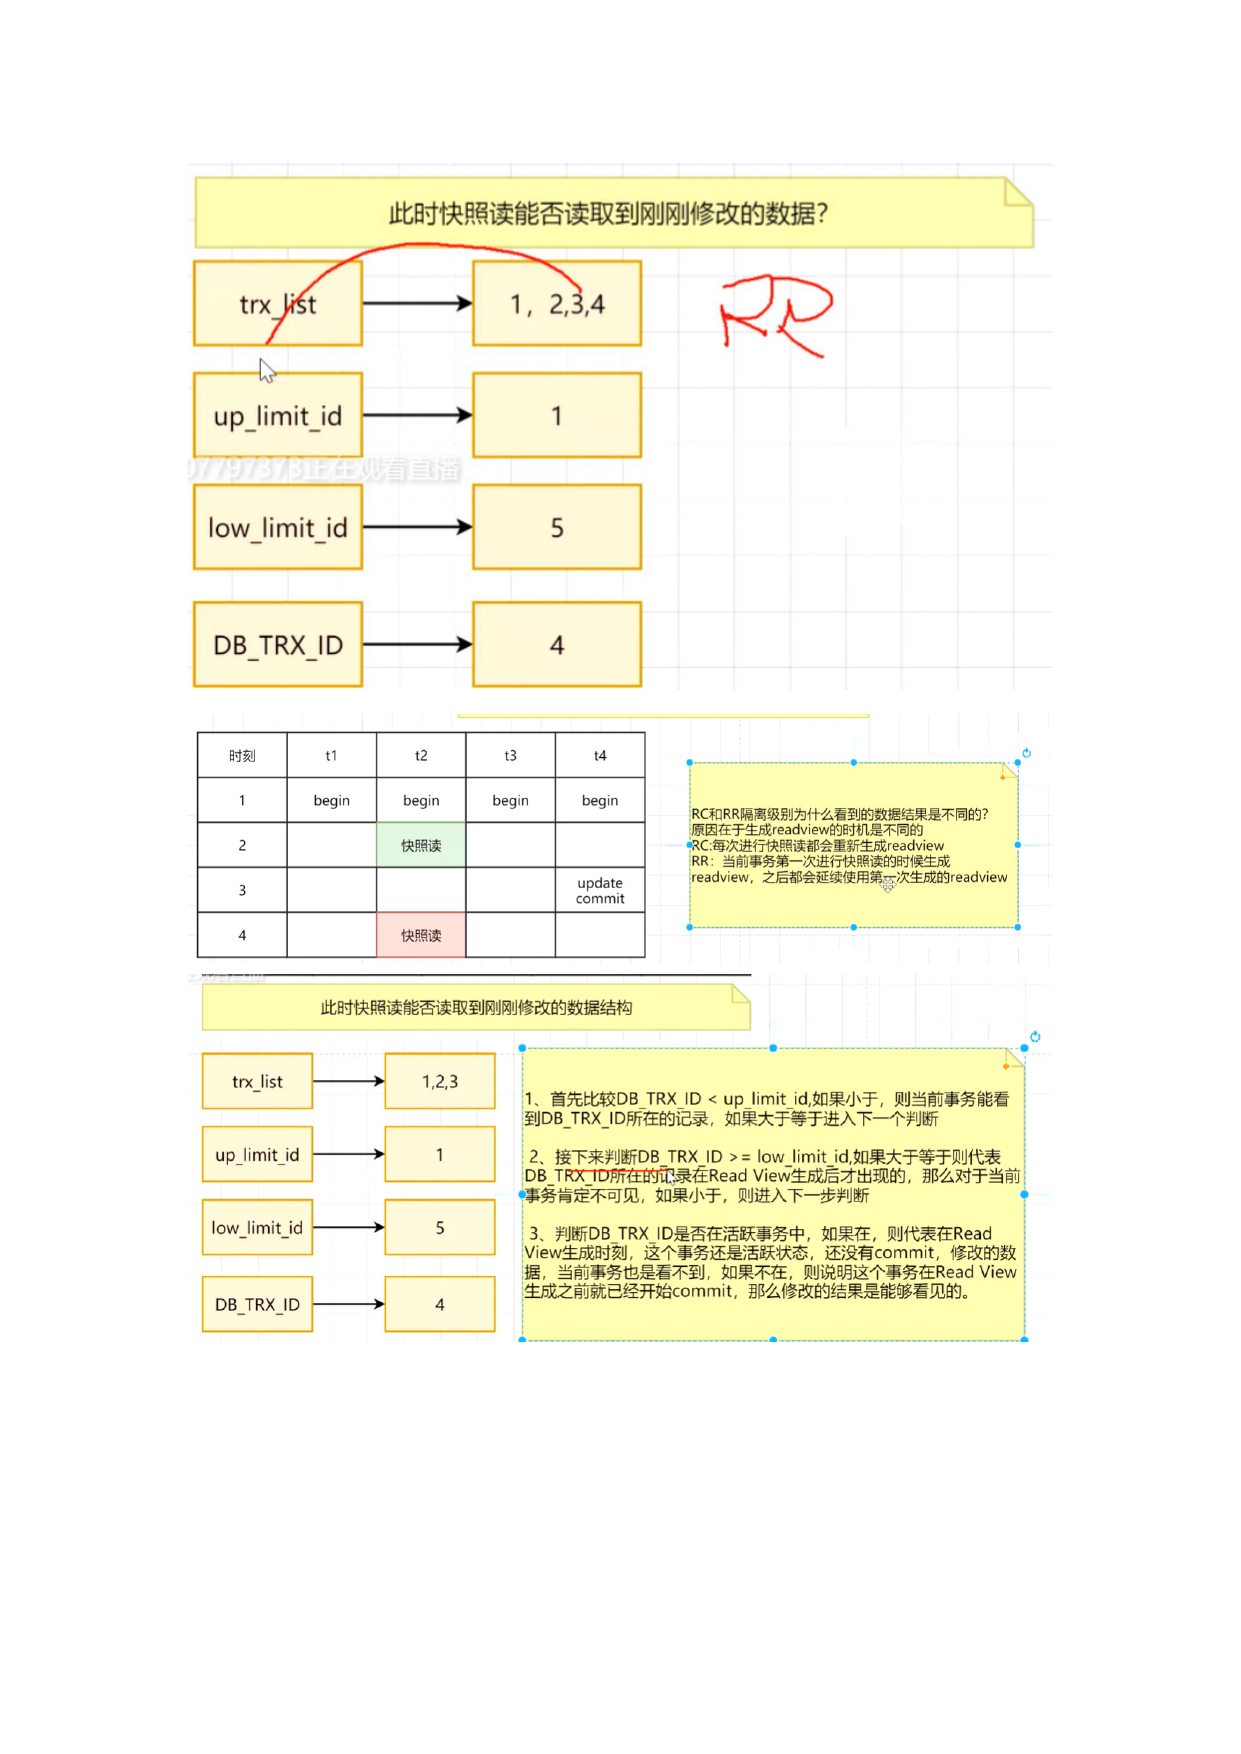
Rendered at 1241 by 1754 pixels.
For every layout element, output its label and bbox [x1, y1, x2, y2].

picture [187, 974, 1053, 1342]
picture [187, 714, 1053, 964]
picture [187, 162, 1053, 690]
